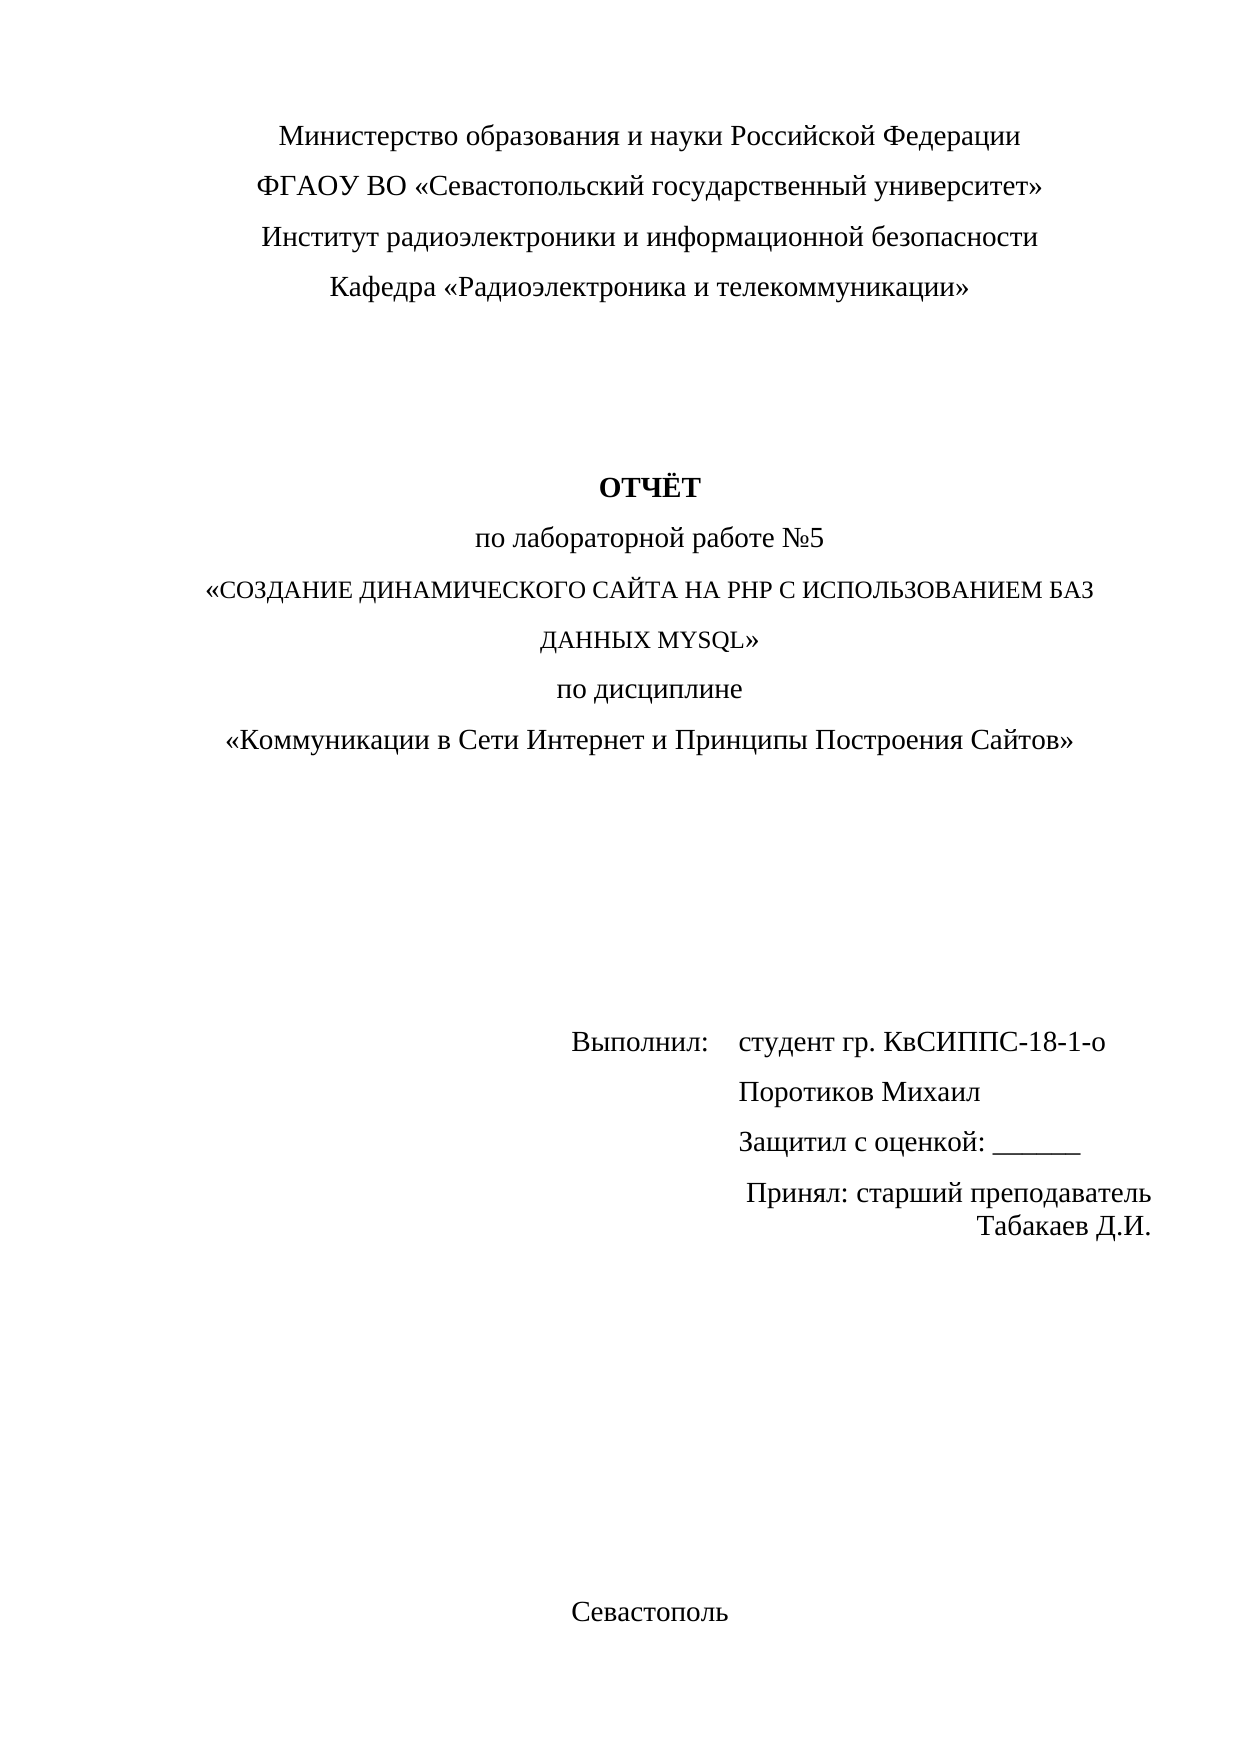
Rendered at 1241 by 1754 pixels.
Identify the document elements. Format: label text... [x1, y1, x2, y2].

text Институт радиоэлектроники и информационной безопасности [148, 219, 1152, 252]
text Принял: старший преподаватель Табакаев Д.И. [148, 1175, 1152, 1242]
text «Коммуникации в Сети Интернет и Принципы Построения Сайтов» [148, 722, 1152, 755]
text Министерство образования и науки Российской Федерации [148, 118, 1152, 152]
text Поротиков Михаил [148, 1074, 1152, 1108]
text ФГАОУ ВО «Севастопольский государственный университет» [148, 168, 1152, 202]
text «СОЗДАНИЕ ДИНАМИЧЕСКОГО САЙТА НА PHP С ИСПОЛЬЗОВАНИЕМ БАЗ ДАННЫХ MYSQL» [148, 571, 1152, 655]
text ОТЧЁТ [148, 470, 1152, 504]
text Выполнил: студент гр. КвСИППС-18-1-о [148, 1024, 1152, 1057]
text по лабораторной работе №5 [148, 521, 1152, 554]
text Защитил с оценкой: ______ [148, 1124, 1152, 1158]
text Севастополь [148, 1594, 1152, 1627]
text по дисциплине [148, 672, 1152, 705]
text Кафедра «Радиоэлектроника и телекоммуникации» [148, 269, 1152, 303]
